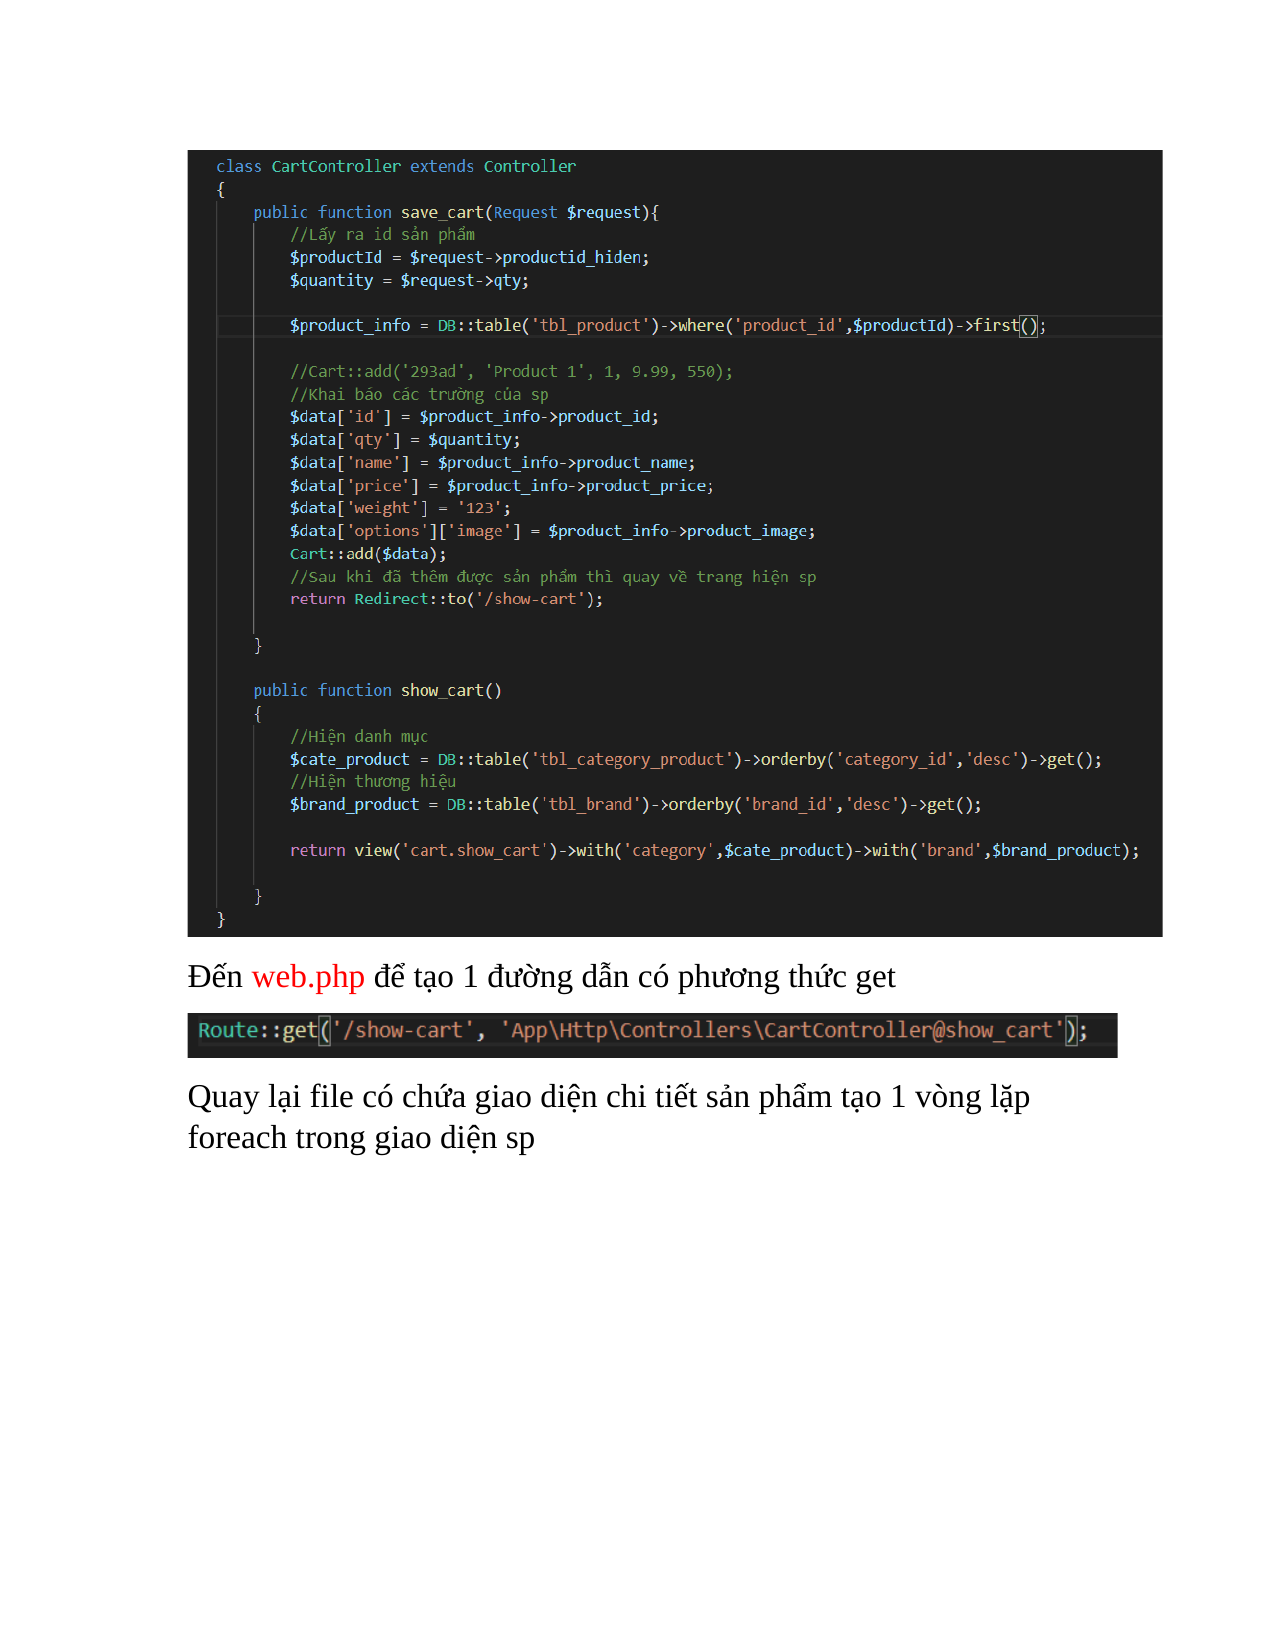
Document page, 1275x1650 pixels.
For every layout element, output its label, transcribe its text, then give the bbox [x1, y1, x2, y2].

text Quay lại file có chứa giao diện chi tiết sản phẩm tạo 1 vòng lặp foreach trong giao diện sp [187, 1076, 1125, 1156]
text Đến web.php để tạo 1 đường dẫn có phương thức get [187, 956, 1125, 994]
